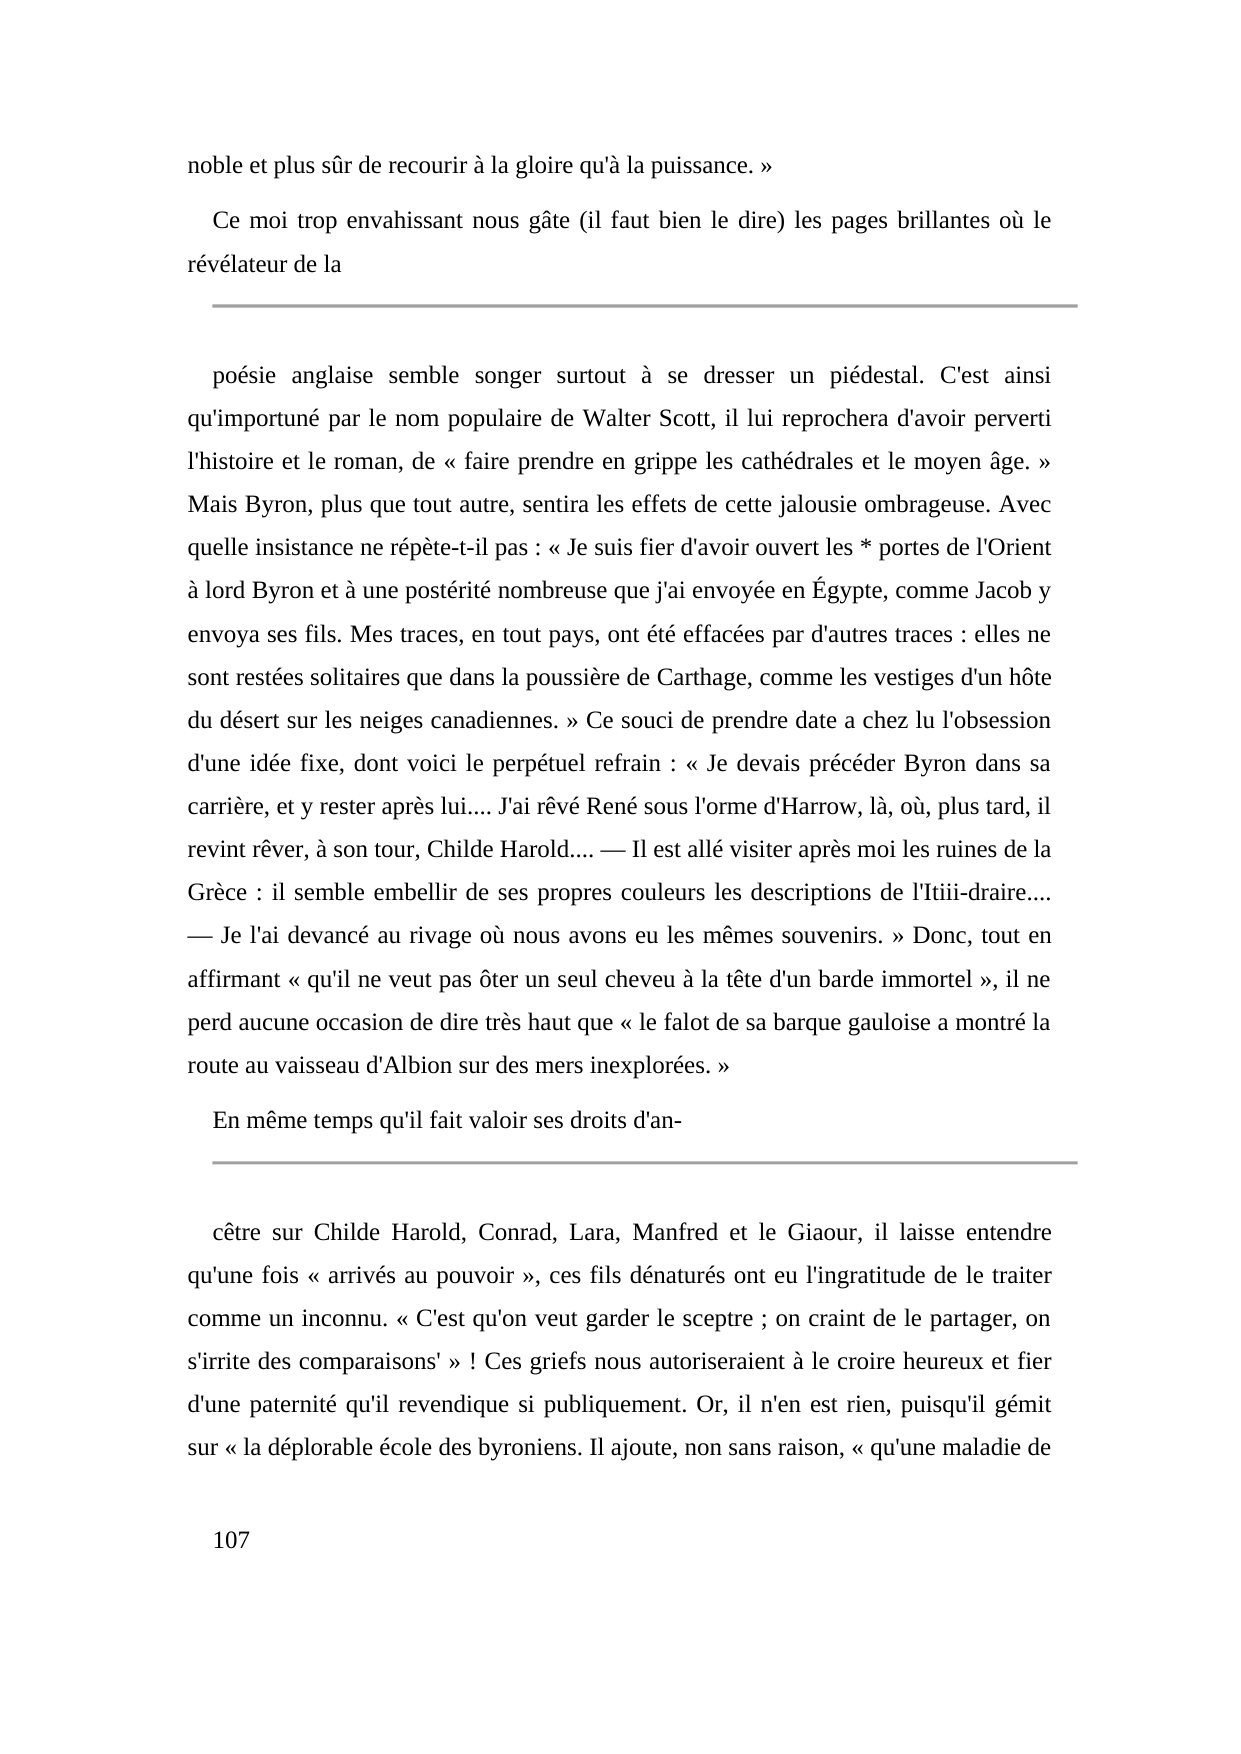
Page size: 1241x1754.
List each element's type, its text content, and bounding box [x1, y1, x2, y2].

text En même temps qu'il fait valoir ses droits d'an- [187, 1106, 1053, 1134]
text Ce moi trop envahissant nous gâte (il faut bien le dire) les pages brillantes où le révélateur de la [187, 206, 1053, 277]
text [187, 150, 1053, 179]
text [187, 1217, 1053, 1461]
text poésie anglaise semble songer surtout à se dresser un piédestal. C'est ainsi qu'importuné par le nom populaire de Walter Scott, il lui reprochera d'avoir perverti l'histoire et le roman, de « faire prendre en grippe les cathédrales et le moyen âge. » Mais Byron, plus que tout autre, sentira les effets de cette jalousie ombrageuse. Avec quelle insistance ne répète-t-il pas : « Je suis fier d'avoir ouvert les * portes de l'Orient à lord Byron et à une postérité nombreuse que j'ai envoyée en Égypte, comme Jacob y envoya ses fils. Mes traces, en tout pays, ont été effacées par d'autres traces : elles ne sont restées solitaires que dans la poussière de Carthage, comme les vestiges d'un hôte du désert sur les neiges canadiennes. » Ce souci de prendre date a chez lu l'obsession d'une idée fixe, dont voici le perpétuel refrain : « Je devais précéder Byron dans sa carrière, et y rester après lui.... J'ai rêvé René sous l'orme d'Harrow, là, où, plus tard, il revint rêver, à son tour, Childe Harold.... — Il est allé visiter après moi les ruines de la Grèce : il semble embellir de ses propres couleurs les descriptions de l'Itiii-draire.... — Je l'ai devancé au rivage où nous avons eu les mêmes souvenirs. » Donc, tout en affirmant « qu'il ne veut pas ôter un seul cheveu à la tête d'un barde immortel », il ne perd aucune occasion de dire très haut que « le falot de sa barque gauloise a montré la route au vaisseau d'Albion sur des mers inexplorées. » [187, 360, 1053, 1079]
